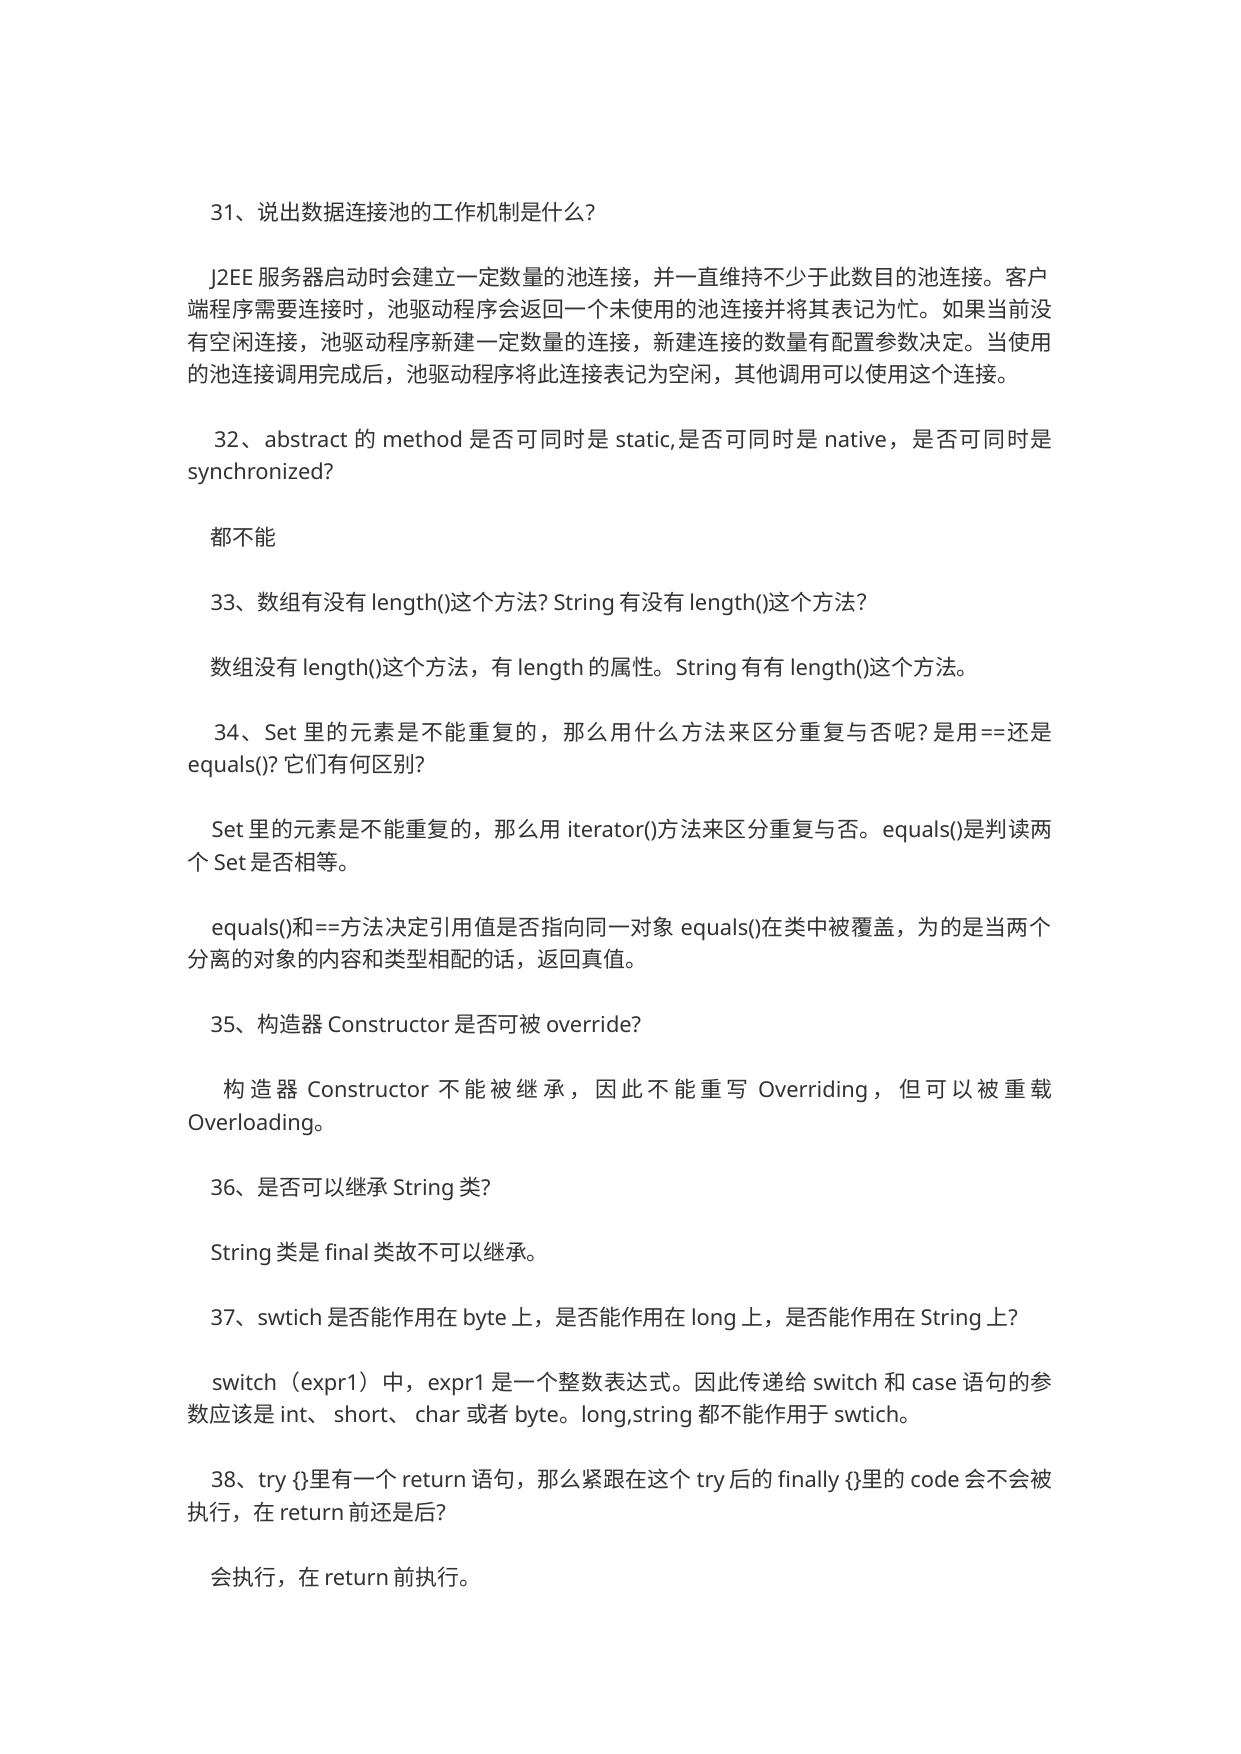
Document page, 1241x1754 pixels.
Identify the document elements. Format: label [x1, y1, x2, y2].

text [187, 162, 1053, 1592]
